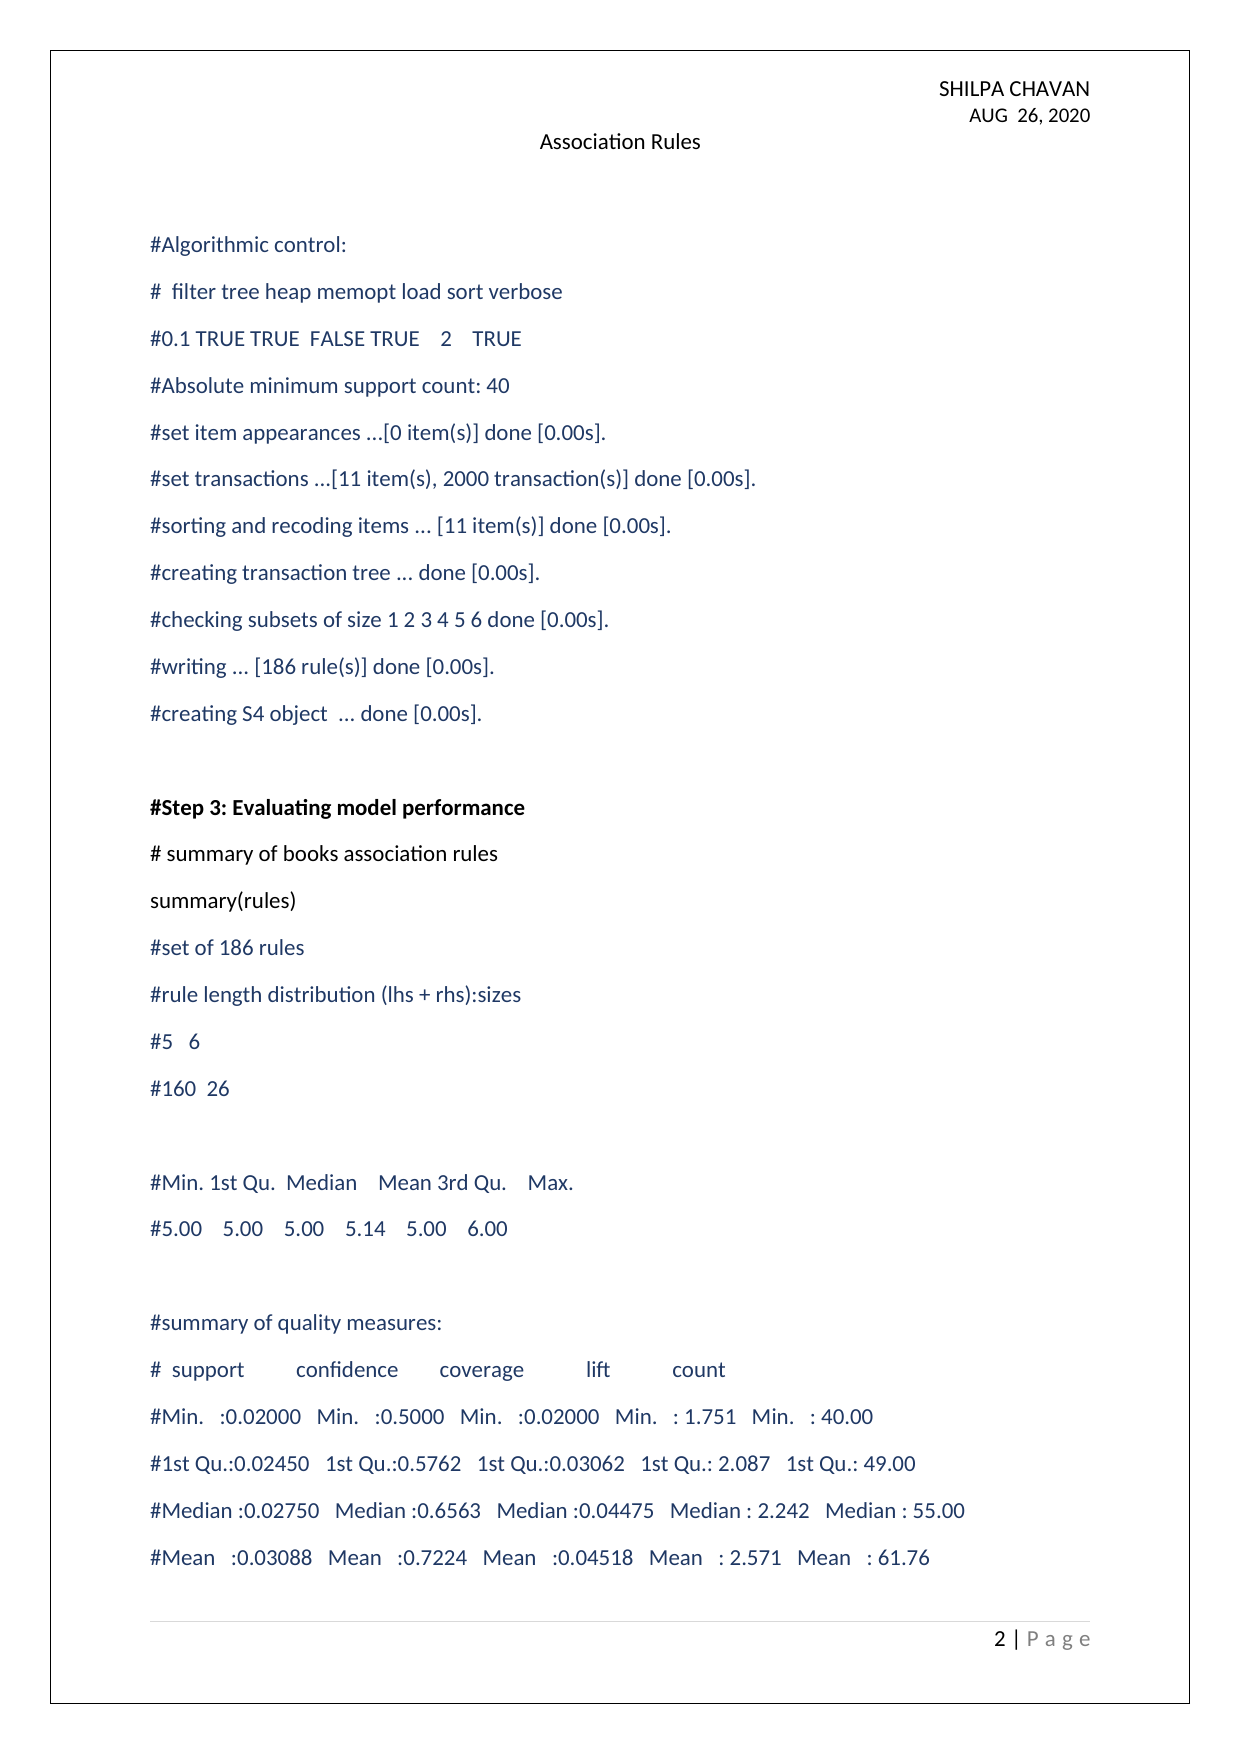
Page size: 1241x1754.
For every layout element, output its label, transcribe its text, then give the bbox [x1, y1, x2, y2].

text #Algorithmic control: [150, 230, 1090, 258]
text #Median :0.02750 Median :0.6563 Median :0.04475 Median : 2.242 Median : 55.00 [150, 1496, 1090, 1524]
text #0.1 TRUE TRUE FALSE TRUE 2 TRUE [150, 324, 1090, 352]
text #5 6 [150, 1027, 1090, 1055]
text # filter tree heap memopt load sort verbose [150, 277, 1090, 305]
text #1st Qu.:0.02450 1st Qu.:0.5762 1st Qu.:0.03062 1st Qu.: 2.087 1st Qu.: 49.00 [150, 1449, 1090, 1477]
text #Mean :0.03088 Mean :0.7224 Mean :0.04518 Mean : 2.571 Mean : 61.76 [150, 1543, 1090, 1571]
text # support confidence coverage lift count [150, 1355, 1090, 1383]
text #Absolute minimum support count: 40 [150, 371, 1090, 399]
text #writing ... [186 rule(s)] done [0.00s]. [150, 652, 1090, 680]
text #creating transaction tree ... done [0.00s]. [150, 558, 1090, 586]
text #summary of quality measures: [150, 1308, 1090, 1336]
text #set transactions ...[11 item(s), 2000 transaction(s)] done [0.00s]. [150, 464, 1090, 492]
text #5.00 5.00 5.00 5.14 5.00 6.00 [150, 1214, 1090, 1242]
text #checking subsets of size 1 2 3 4 5 6 done [0.00s]. [150, 605, 1090, 633]
text # summary of books association rules [150, 839, 1090, 867]
text #set item appearances ...[0 item(s)] done [0.00s]. [150, 418, 1090, 446]
text #160 26 [150, 1074, 1090, 1102]
text #creating S4 object ... done [0.00s]. [150, 699, 1090, 727]
text #Min. 1st Qu. Median Mean 3rd Qu. Max. [150, 1168, 1090, 1196]
text #rule length distribution (lhs + rhs):sizes [150, 980, 1090, 1008]
text #Step 3: Evaluating model performance [150, 793, 1090, 821]
text #sorting and recoding items ... [11 item(s)] done [0.00s]. [150, 511, 1090, 539]
text summary(rules) [150, 886, 1090, 914]
text #Min. :0.02000 Min. :0.5000 Min. :0.02000 Min. : 1.751 Min. : 40.00 [150, 1402, 1090, 1430]
text #set of 186 rules [150, 933, 1090, 961]
